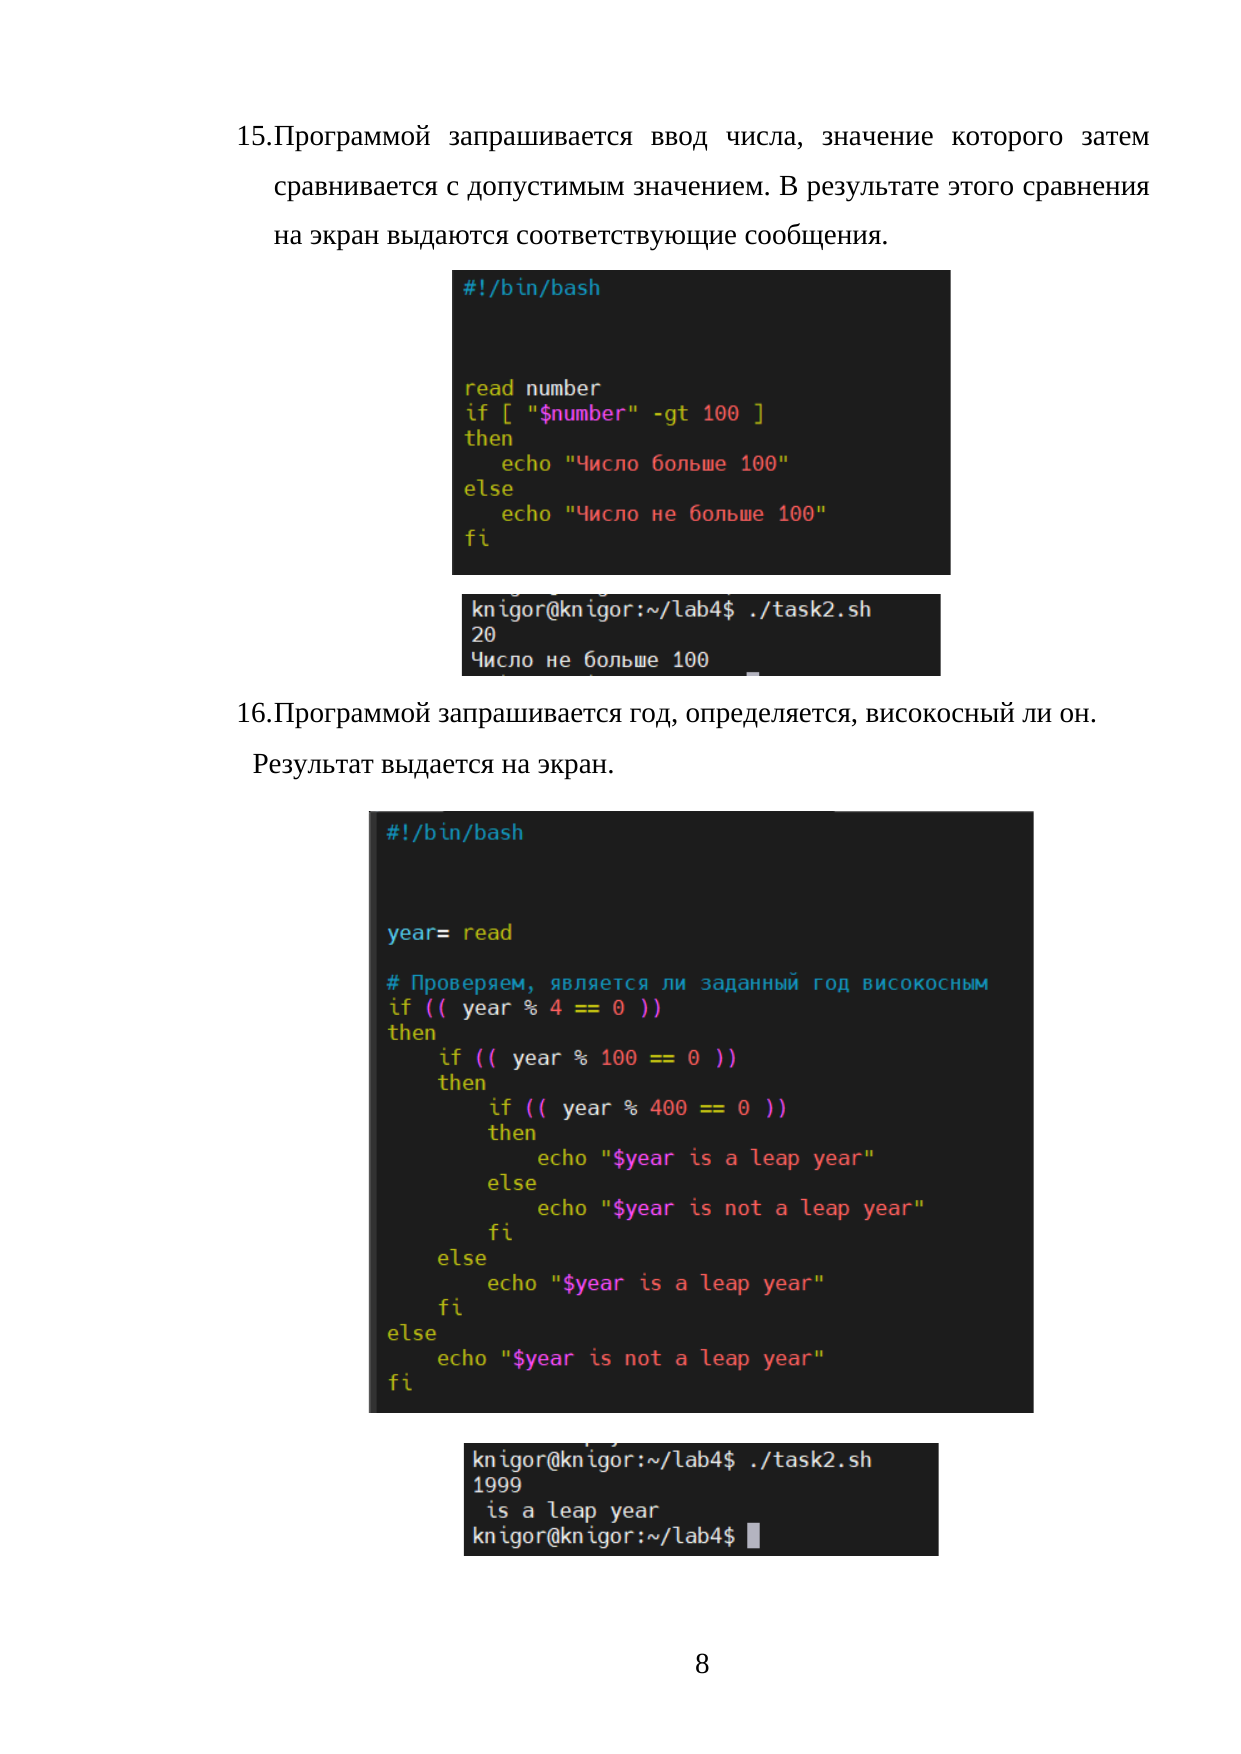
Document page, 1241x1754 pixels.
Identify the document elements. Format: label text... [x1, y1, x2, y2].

text Результат выдается на экран. [177, 746, 1150, 780]
list Программой запрашивается год, определяется, високосный ли он. [236, 696, 1150, 729]
picture [452, 270, 951, 575]
picture [461, 594, 941, 676]
picture [368, 811, 1034, 1413]
list Программой запрашивается ввод числа, значение которого затем сравнивается с допустимым значением. В результате этого сравнения на экран выдаются соответствующие сообщения. [236, 118, 1150, 251]
picture [463, 1443, 939, 1556]
